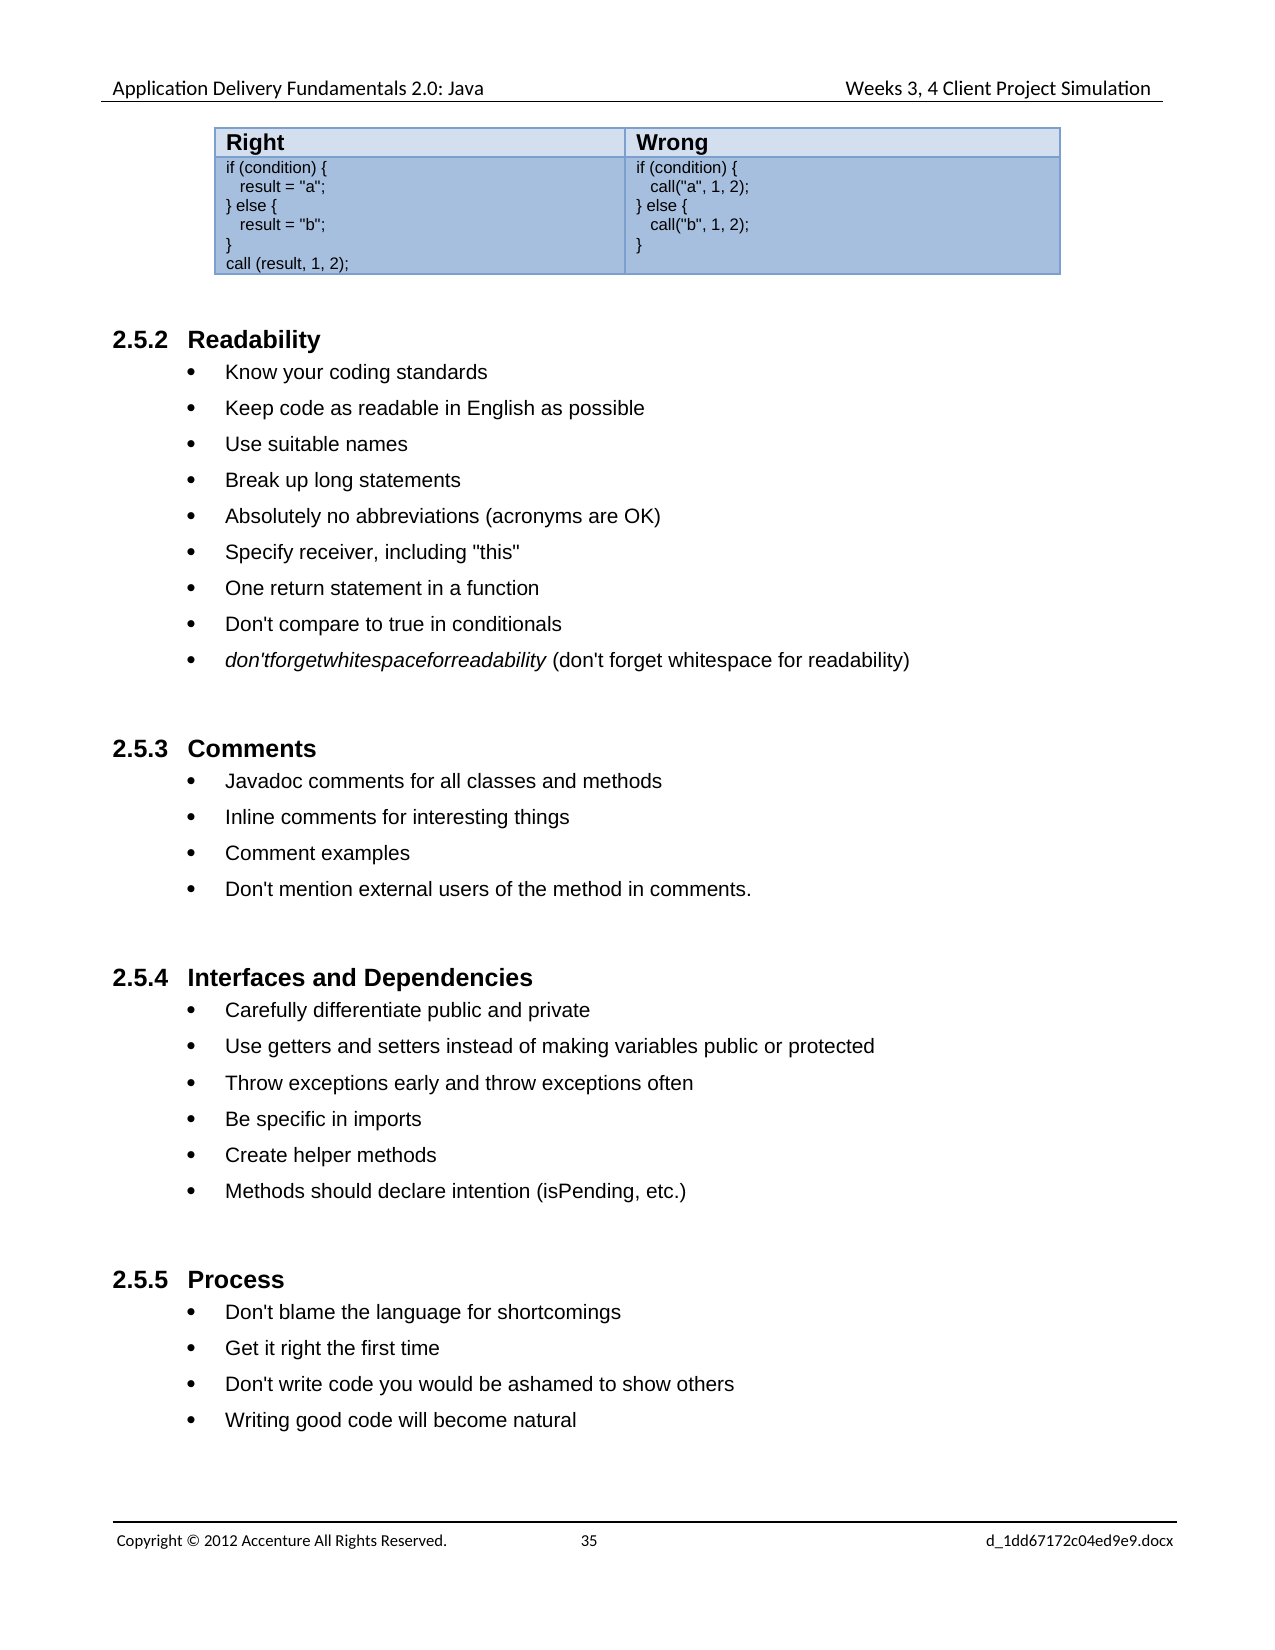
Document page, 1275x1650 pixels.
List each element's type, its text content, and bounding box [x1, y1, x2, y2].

list Be specific in imports [187, 1106, 1162, 1131]
table_header Right [216, 129, 624, 156]
list Comment examples [187, 841, 1162, 865]
list Get it right the first time [187, 1336, 1162, 1360]
list Carefully differentiate public and private [187, 998, 1162, 1022]
list Writing good code will become natural [187, 1408, 1162, 1432]
list One return statement in a function [187, 576, 1162, 600]
table_header Wrong [626, 129, 1059, 156]
list Don't mention external users of the method in comments. [187, 877, 1162, 901]
subtitle Comments [112, 734, 1162, 763]
list Break up long statements [187, 468, 1162, 492]
subtitle Interfaces and Dependencies [112, 963, 1162, 992]
subtitle Process [112, 1264, 1162, 1293]
list Javadoc comments for all classes and methods [187, 769, 1162, 793]
list Don't blame the language for shortcomings [187, 1299, 1162, 1324]
list Throw exceptions early and throw exceptions often [187, 1070, 1162, 1094]
list Know your coding standards [187, 360, 1162, 384]
list Don't write code you would be ashamed to show others [187, 1372, 1162, 1396]
table_cell if (condition) { result = "a"; } else { result = "b"; } call (result, 1, 2); [216, 158, 624, 273]
list Use suitable names [187, 432, 1162, 456]
list Methods should declare intention (isPending, etc.) [187, 1178, 1162, 1203]
list don'tforgetwhitespaceforreadability (don't forget whitespace for readability) [187, 648, 1162, 672]
list Create helper methods [187, 1142, 1162, 1167]
subtitle Readability [112, 325, 1162, 353]
list Keep code as readable in English as possible [187, 396, 1162, 420]
list Use getters and setters instead of making variables public or protected [187, 1034, 1162, 1058]
list Absolutely no abbreviations (acronyms are OK) [187, 504, 1162, 528]
list Specify receiver, including "this" [187, 540, 1162, 564]
list Don't compare to true in conditionals [187, 612, 1162, 636]
table_cell if (condition) { call("a", 1, 2); } else { call("b", 1, 2); } [626, 158, 1059, 273]
list Inline comments for interesting things [187, 805, 1162, 829]
